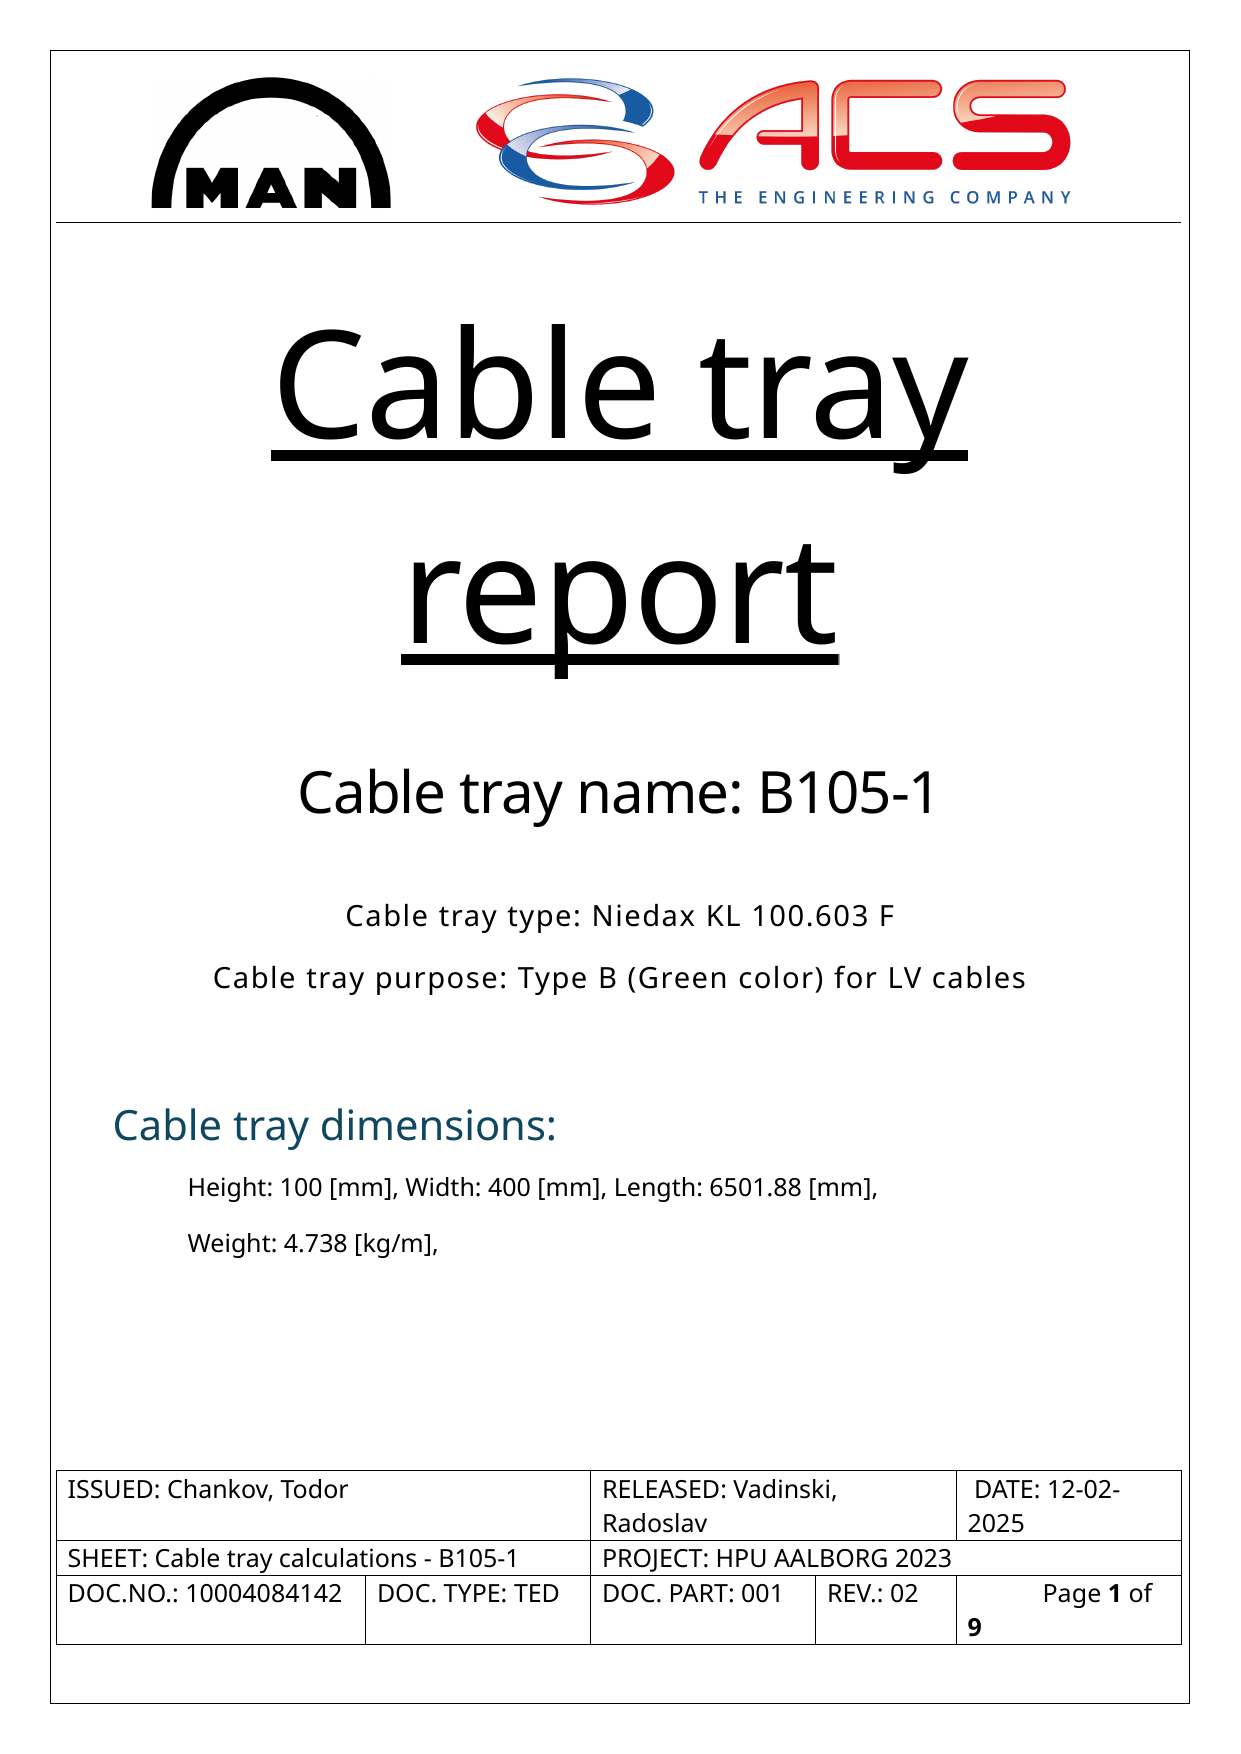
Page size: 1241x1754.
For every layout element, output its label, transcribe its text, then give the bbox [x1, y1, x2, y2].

picture [151, 75, 391, 211]
title Cable tray name: B105-1 [112, 751, 1128, 831]
subtitle Cable tray purpose: Type B (Green color) for LV cables [112, 957, 1128, 997]
subtitle Cable tray type: Niedax KL 100.603 F [112, 895, 1128, 934]
picture [475, 75, 1086, 211]
text Weight: 4.738 [kg/m], [112, 1226, 1128, 1259]
title Cable tray report [112, 278, 1128, 687]
text Height: 100 [mm], Width: 400 [mm], Length: 6501.88 [mm], [112, 1170, 1128, 1204]
subtitle Cable tray dimensions: [112, 1096, 1128, 1153]
